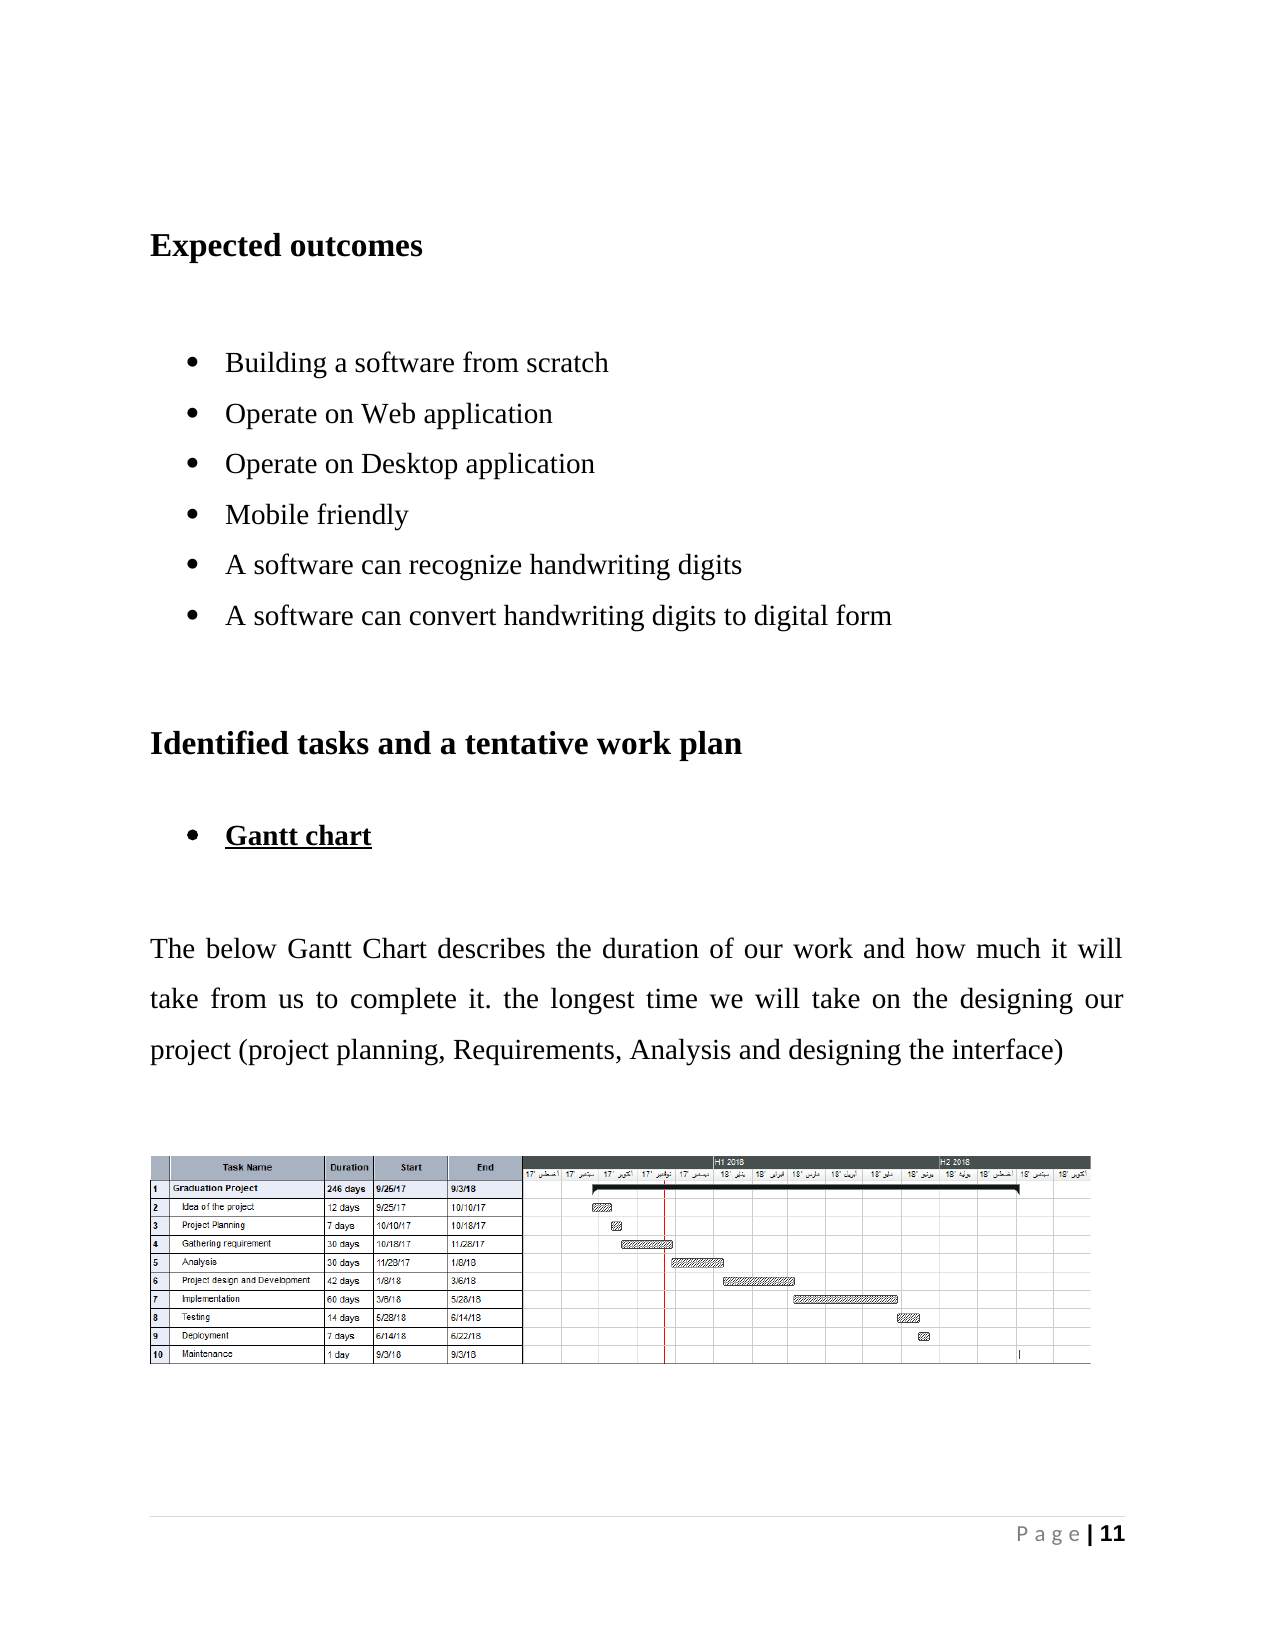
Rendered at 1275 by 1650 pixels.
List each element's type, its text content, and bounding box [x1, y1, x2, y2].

list Building a software from scratch [187, 346, 1125, 379]
list Mobile friendly [187, 497, 1125, 531]
list Operate on Desktop application [187, 446, 1125, 480]
picture [150, 1156, 1091, 1364]
list A software can convert handwriting digits to digital form [187, 598, 1125, 631]
text The below Gantt Chart describes the duration of our work and how much it will take from us to complete it. the longest time we will take on the designing our project (project planning, Requirements, Analysis and designing the interface) [150, 931, 1125, 1065]
list Operate on Web application [187, 396, 1125, 430]
subtitle Expected outcomes [150, 225, 1125, 264]
list A software can recognize handwriting digits [187, 547, 1125, 581]
subtitle Identified tasks and a tentative work plan [150, 723, 1125, 762]
list Gantt chart [187, 818, 1125, 852]
